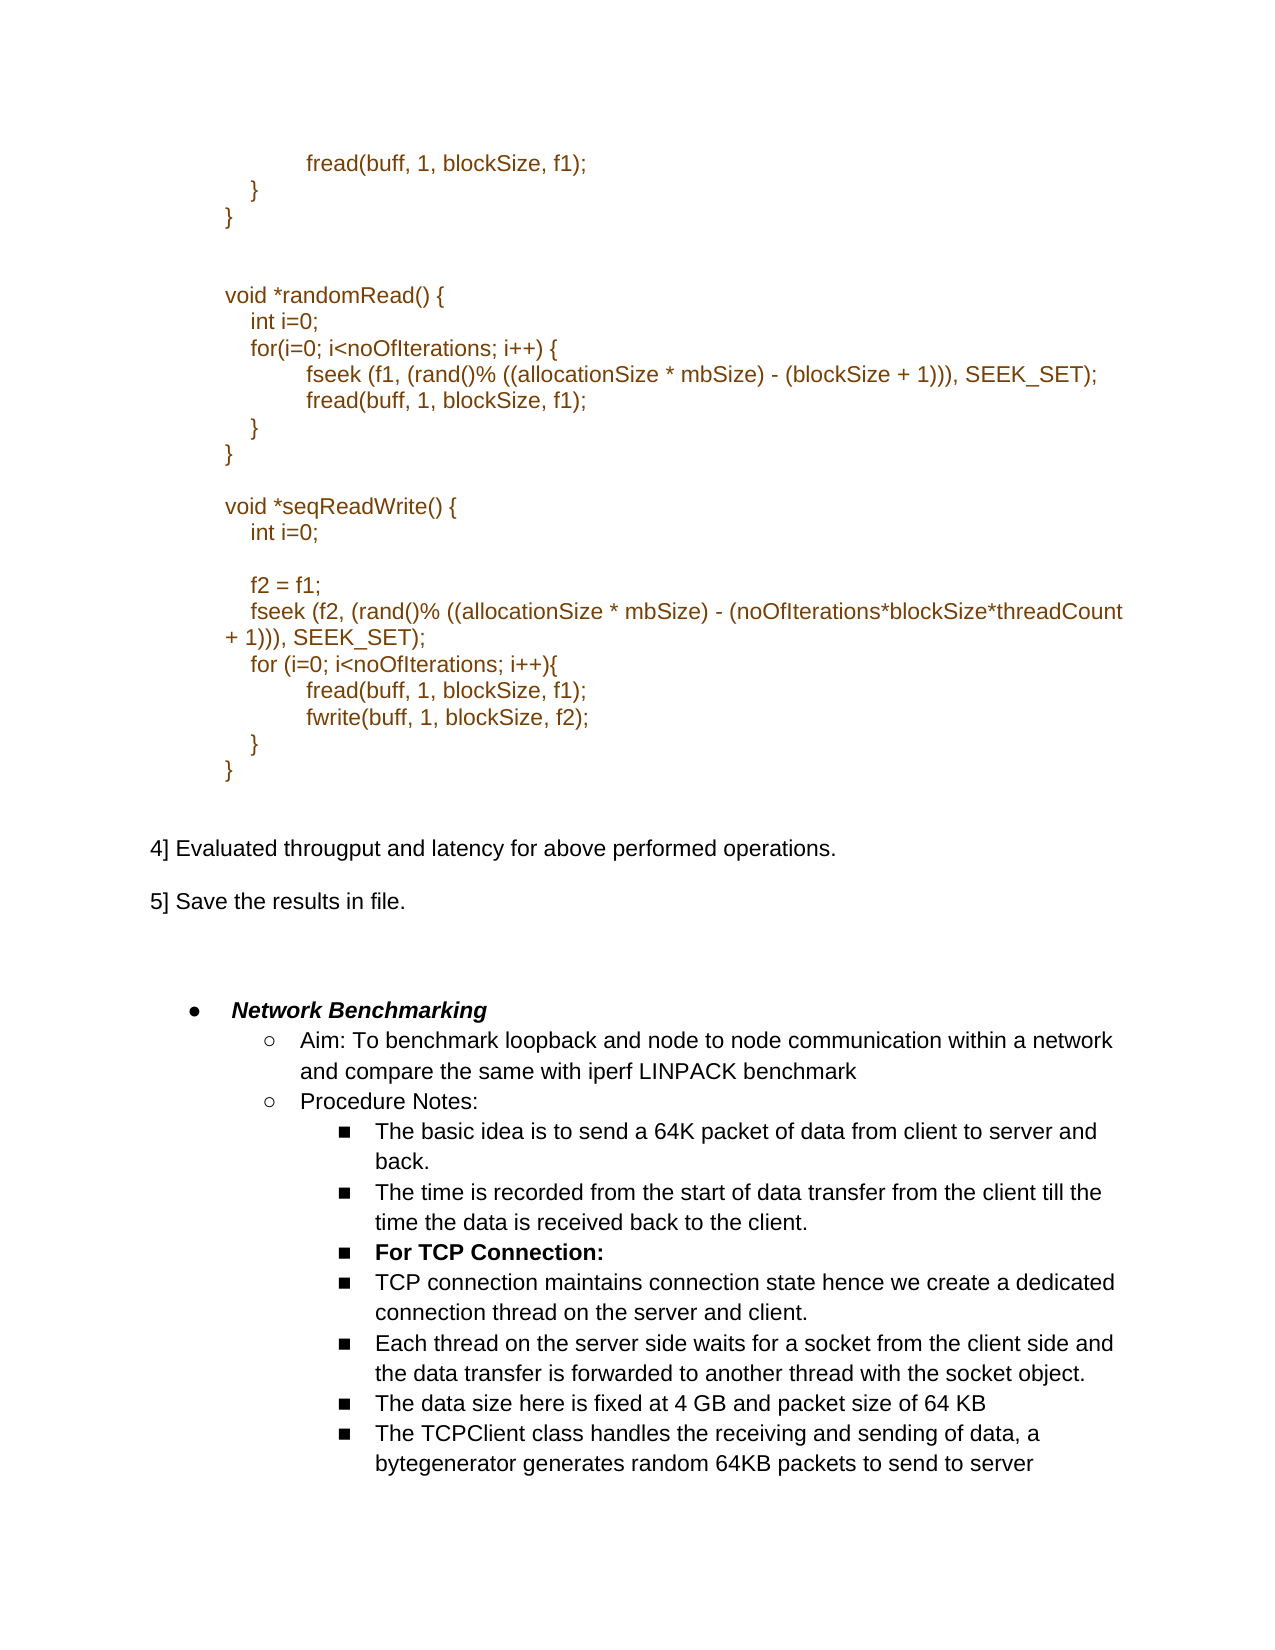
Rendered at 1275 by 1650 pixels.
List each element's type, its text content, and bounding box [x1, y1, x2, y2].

list Each thread on the server side waits for a socket from the client side and the data transfer is forwarded to another thread with the socket object. [337, 1329, 1125, 1386]
text fread(buff, 1, blockSize, f1); [225, 387, 1125, 413]
text } [225, 756, 1125, 782]
text for (i=0; i<noOfIterations; i++){ [225, 651, 1125, 677]
text fread(buff, 1, blockSize, f1); [225, 150, 1125, 176]
text f2 = f1; [225, 572, 1125, 598]
text } [225, 730, 1125, 756]
text } [225, 440, 1125, 466]
list Aim: To benchmark loopback and node to node communication within a network and compare the same with iperf LINPACK benchmark [262, 1027, 1125, 1084]
text } [225, 203, 1125, 229]
text int i=0; [225, 519, 1125, 545]
text void *randomRead() { [225, 282, 1125, 308]
text } [225, 176, 1125, 203]
list TCP connection maintains connection state hence we create a dedicated connection thread on the server and client. [337, 1269, 1125, 1326]
text fwrite(buff, 1, blockSize, f2); [225, 703, 1125, 730]
text } [225, 413, 1125, 440]
list The data size here is fixed at 4 GB and packet size of 64 KB [337, 1390, 1125, 1416]
list Procedure Notes: [262, 1088, 1125, 1114]
list Network Benchmarking [187, 997, 1125, 1023]
text 4] Evaluated througput and latency for above performed operations. [150, 835, 1125, 862]
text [225, 361, 1125, 387]
list The time is recorded from the start of data transfer from the client till the time the data is received back to the client. [337, 1178, 1125, 1235]
list The basic idea is to send a 64K packet of data from client to server and back. [337, 1118, 1125, 1174]
list For TCP Connection: [337, 1239, 1125, 1265]
text for(i=0; i<noOfIterations; i++) { [225, 334, 1125, 361]
list The TCPClient class handles the receiving and sending of data, a bytegenerator generates random 64KB packets to send to server [337, 1420, 1125, 1477]
text fseek (f2, (rand()% ((allocationSize * mbSize) - (noOfIterations*blockSize*threadCount + 1))), SEEK_SET); [225, 598, 1125, 651]
text fread(buff, 1, blockSize, f1); [225, 677, 1125, 703]
text void *seqReadWrite() { [225, 493, 1125, 519]
text 5] Save the results in file. [150, 888, 1125, 914]
text int i=0; [225, 308, 1125, 334]
